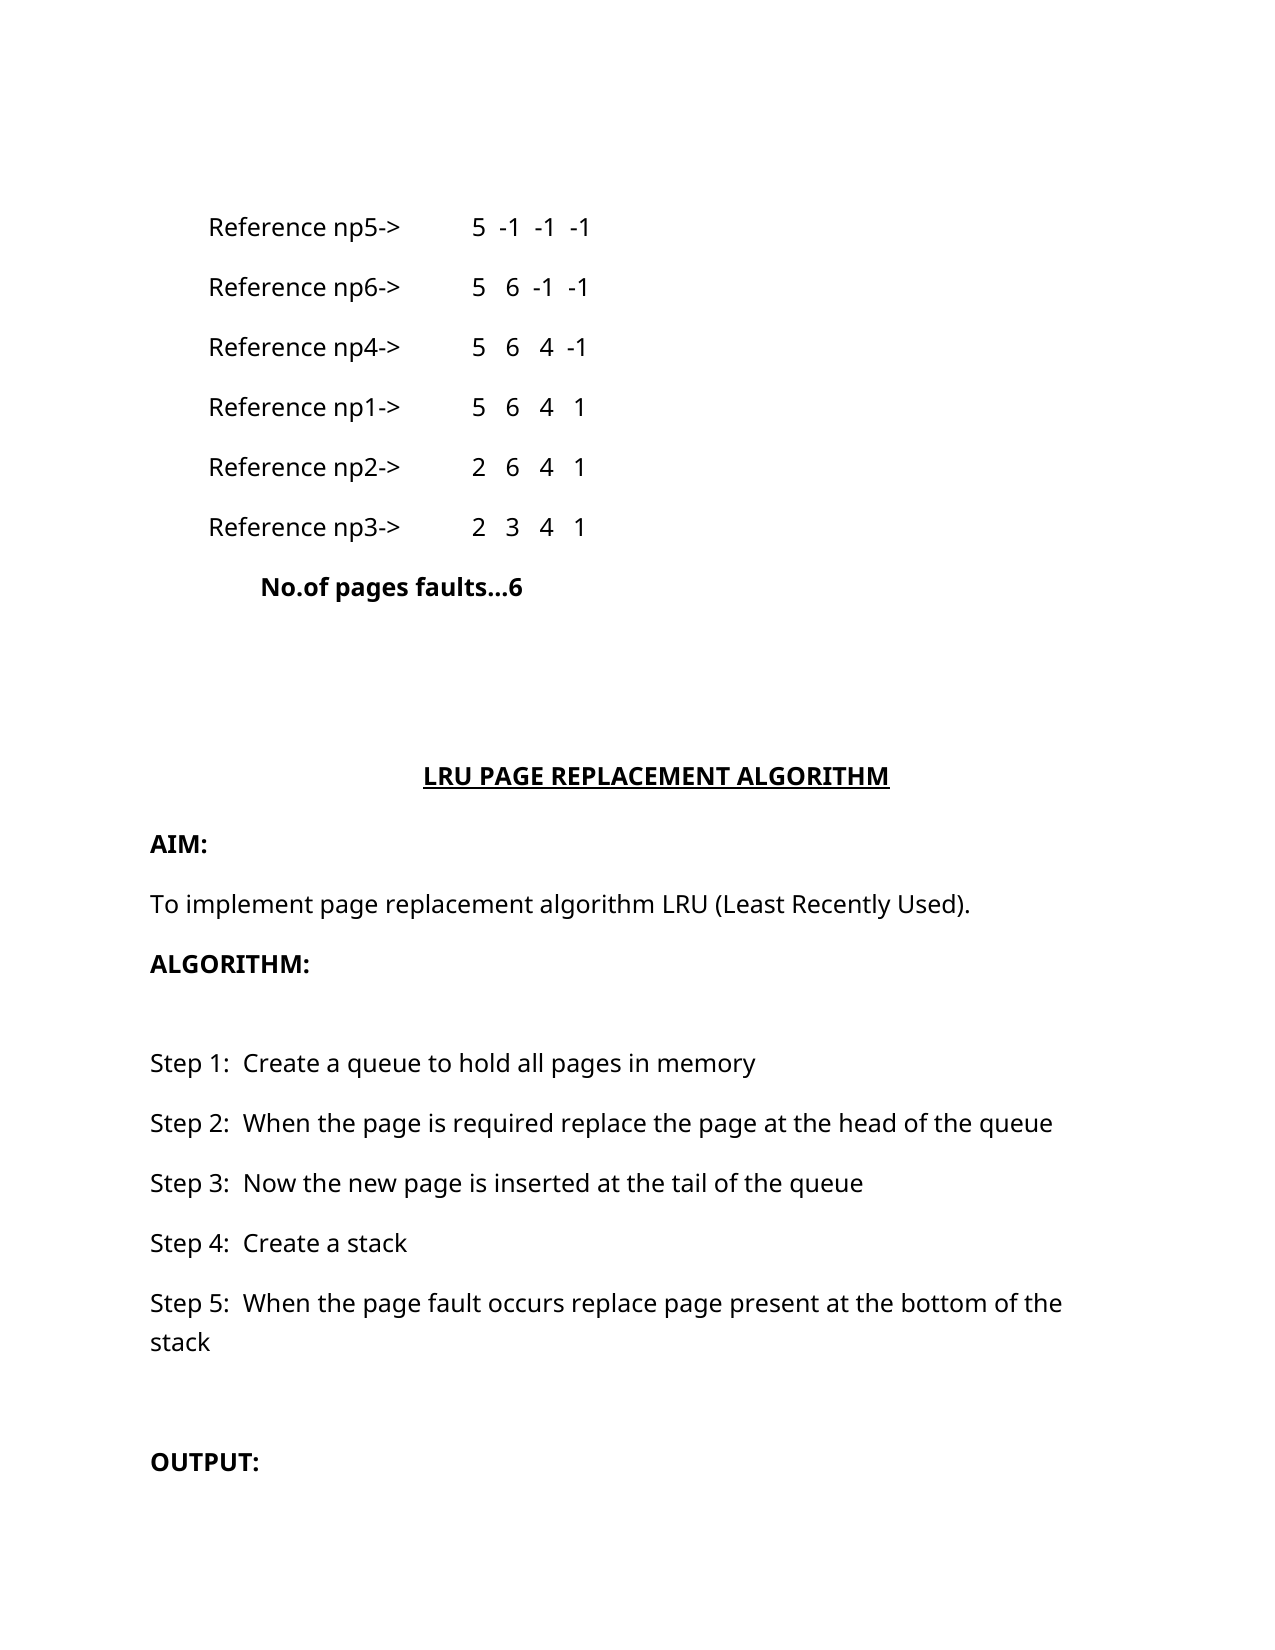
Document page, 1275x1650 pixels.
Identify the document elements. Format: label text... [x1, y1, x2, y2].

text Reference np6-> 5 6 -1 -1 [150, 270, 1125, 304]
text OUTPUT: [150, 1445, 1125, 1479]
text Step 3: Now the new page is inserted at the tail of the queue [150, 1166, 1125, 1200]
text No.of pages faults...6 [150, 570, 1125, 604]
text AIM: [150, 827, 1125, 861]
text Reference np1-> 5 6 4 1 [150, 390, 1125, 424]
text Step 4: Create a stack [150, 1226, 1125, 1260]
text Step 5: When the page fault occurs replace page present at the bottom of the stack [150, 1286, 1125, 1359]
text To implement page replacement algorithm LRU (Least Recently Used). [150, 887, 1125, 921]
text LRU PAGE REPLACEMENT ALGORITHM [187, 758, 1125, 792]
text Step 1: Create a queue to hold all pages in memory [150, 1046, 1125, 1080]
text Reference np5-> 5 -1 -1 -1 [150, 210, 1125, 244]
text Reference np4-> 5 6 4 -1 [150, 330, 1125, 364]
text Step 2: When the page is required replace the page at the head of the queue [150, 1106, 1125, 1140]
text Reference np2-> 2 6 4 1 [150, 450, 1125, 484]
text ALGORITHM: [150, 947, 1125, 981]
text Reference np3-> 2 3 4 1 [150, 510, 1125, 544]
